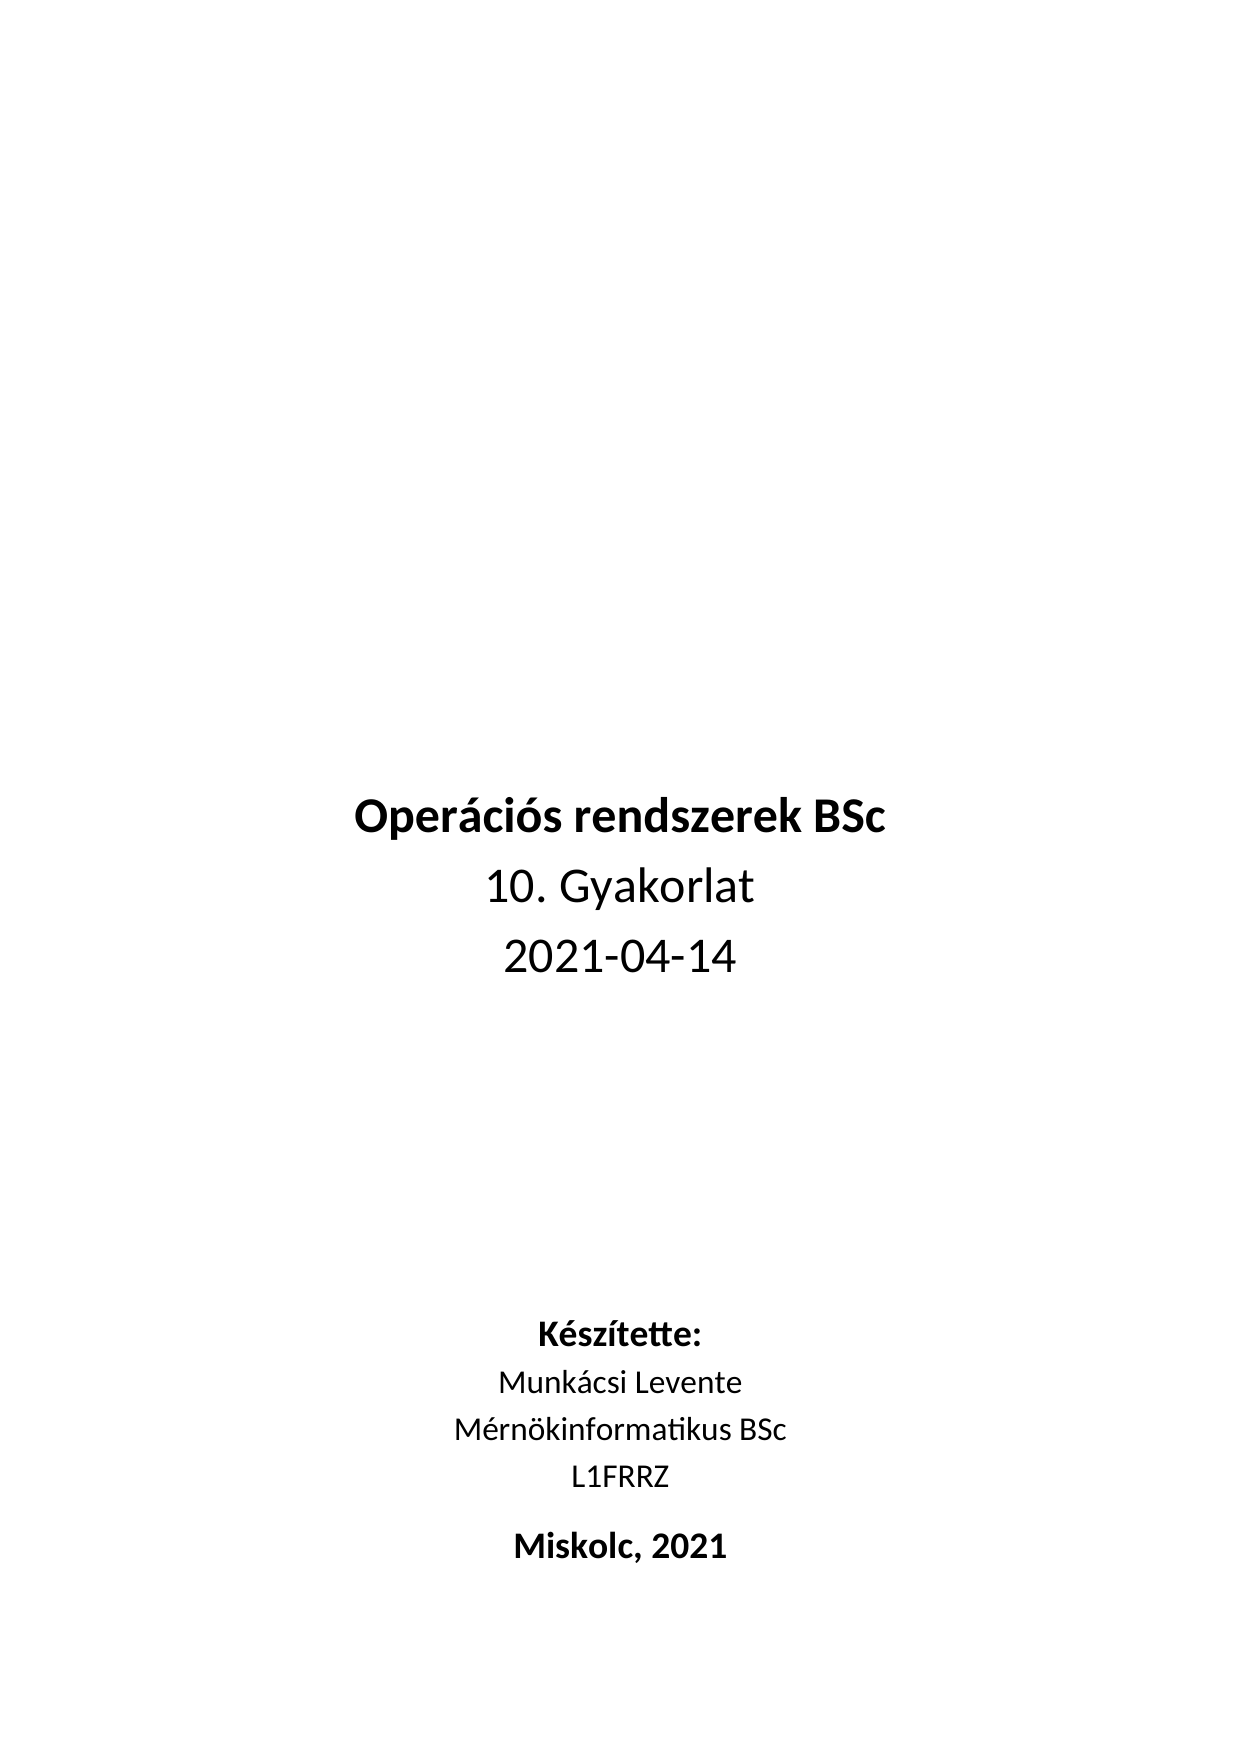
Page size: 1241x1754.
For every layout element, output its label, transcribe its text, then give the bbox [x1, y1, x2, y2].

text Készítette: Munkácsi Levente Mérnökinformatikus BSc L1FRRZ [148, 1309, 1093, 1496]
text Miskolc, 2021 [148, 1522, 1093, 1568]
text Operációs rendszerek BSc 10. Gyakorlat 2021-04-14 [148, 784, 1093, 985]
